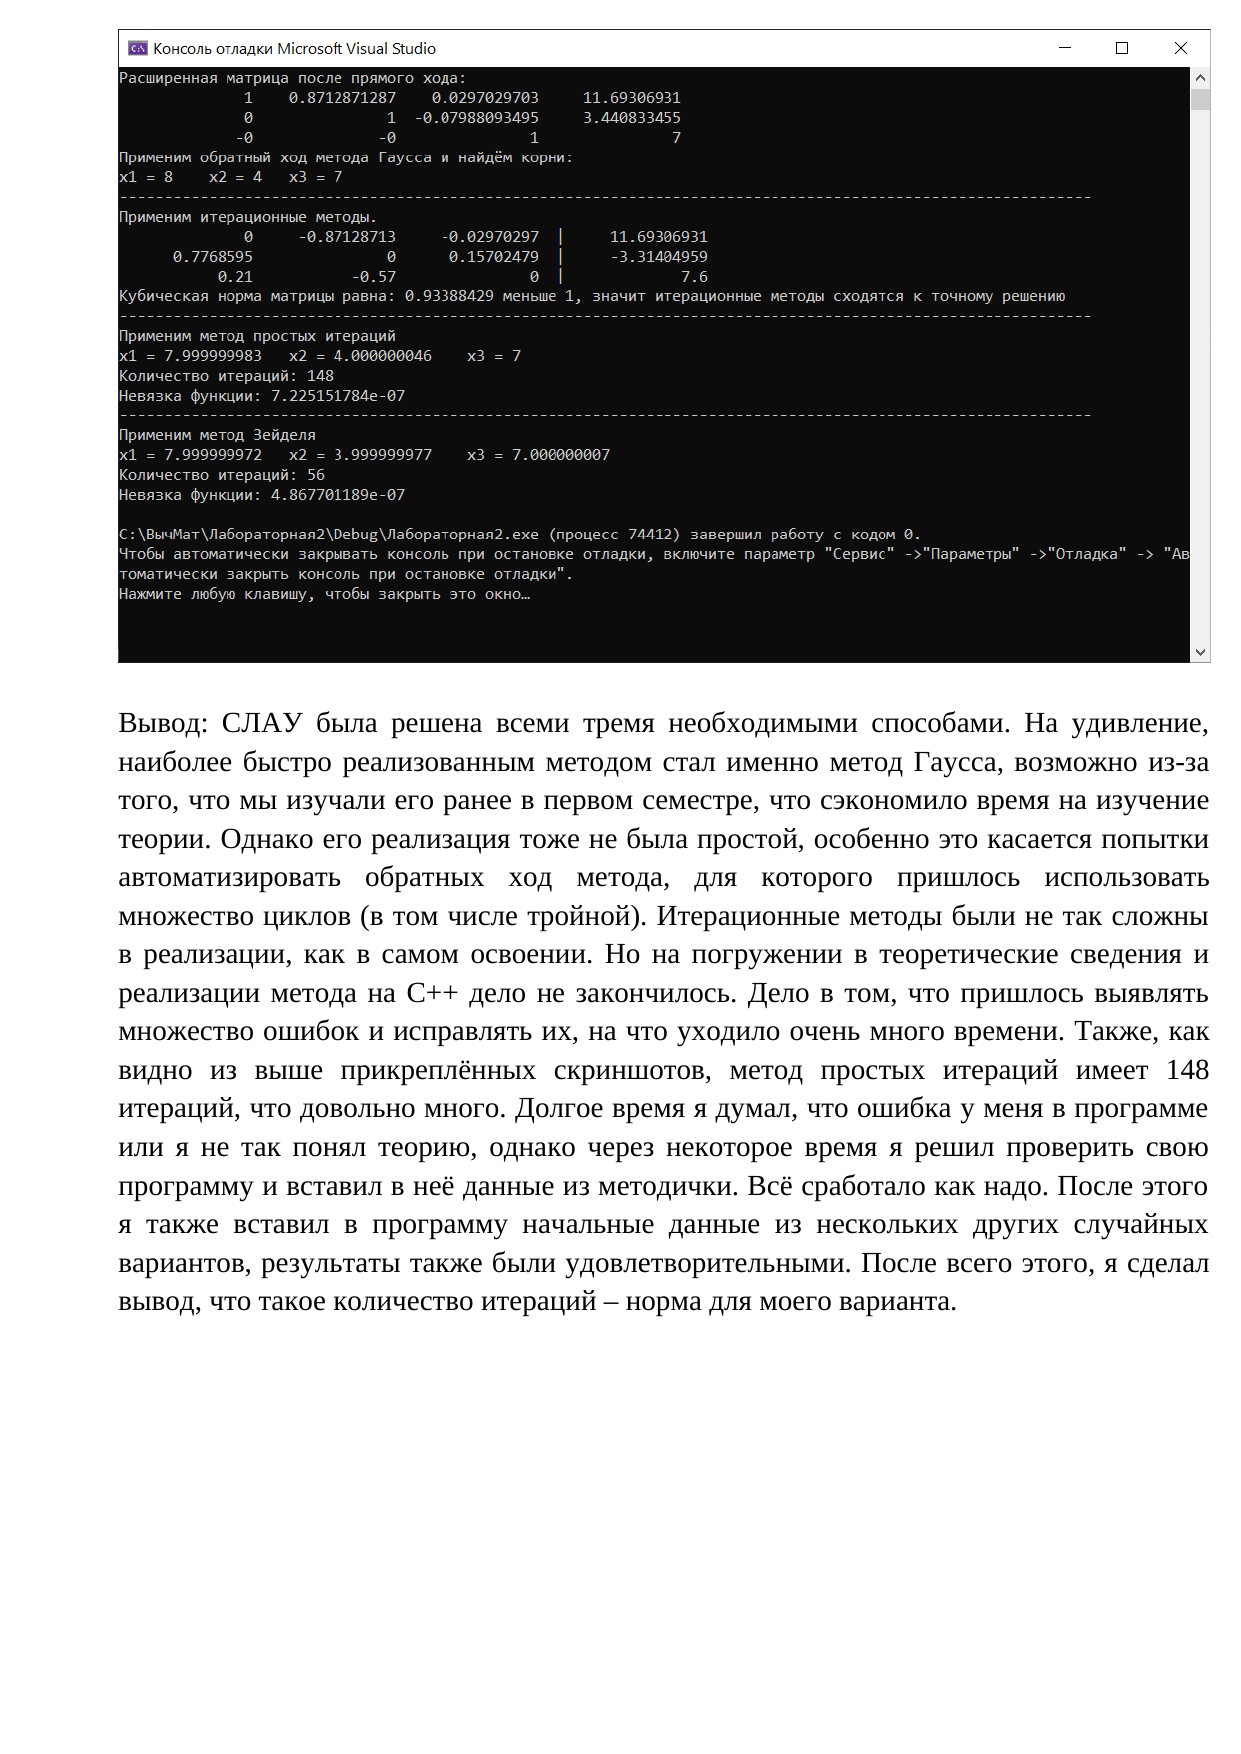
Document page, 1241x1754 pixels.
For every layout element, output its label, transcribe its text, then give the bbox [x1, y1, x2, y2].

text Вывод: СЛАУ была решена всеми тремя необходимыми способами. На удивление, наиболее быстро реализованным методом стал именно метод Гаусса, возможно из-за того, что мы изучали его ранее в первом семестре, что сэкономило время на изучение теории. Однако его реализация тоже не была простой, особенно это касается попытки автоматизировать обратных ход метода, для которого пришлось использовать множество циклов (в том числе тройной). Итерационные методы были не так сложны в реализации, как в самом освоении. Но на погружении в теоретические сведения и реализации метода на С++ дело не закончилось. Дело в том, что пришлось выявлять множество ошибок и исправлять их, на что уходило очень много времени. Также, как видно из выше прикреплённых скриншотов, метод простых итераций имеет 148 итераций, что довольно много. Долгое время я думал, что ошибка у меня в программе или я не так понял теорию, однако через некоторое время я решил проверить свою программу и вставил в неё данные из методички. Всё сработало как надо. После этого я также вставил в программу начальные данные из нескольких других случайных вариантов, результаты также были удовлетворительными. После всего этого, я сделал вывод, что такое количество итераций – норма для моего варианта. [118, 705, 1211, 1317]
picture [118, 29, 1211, 663]
